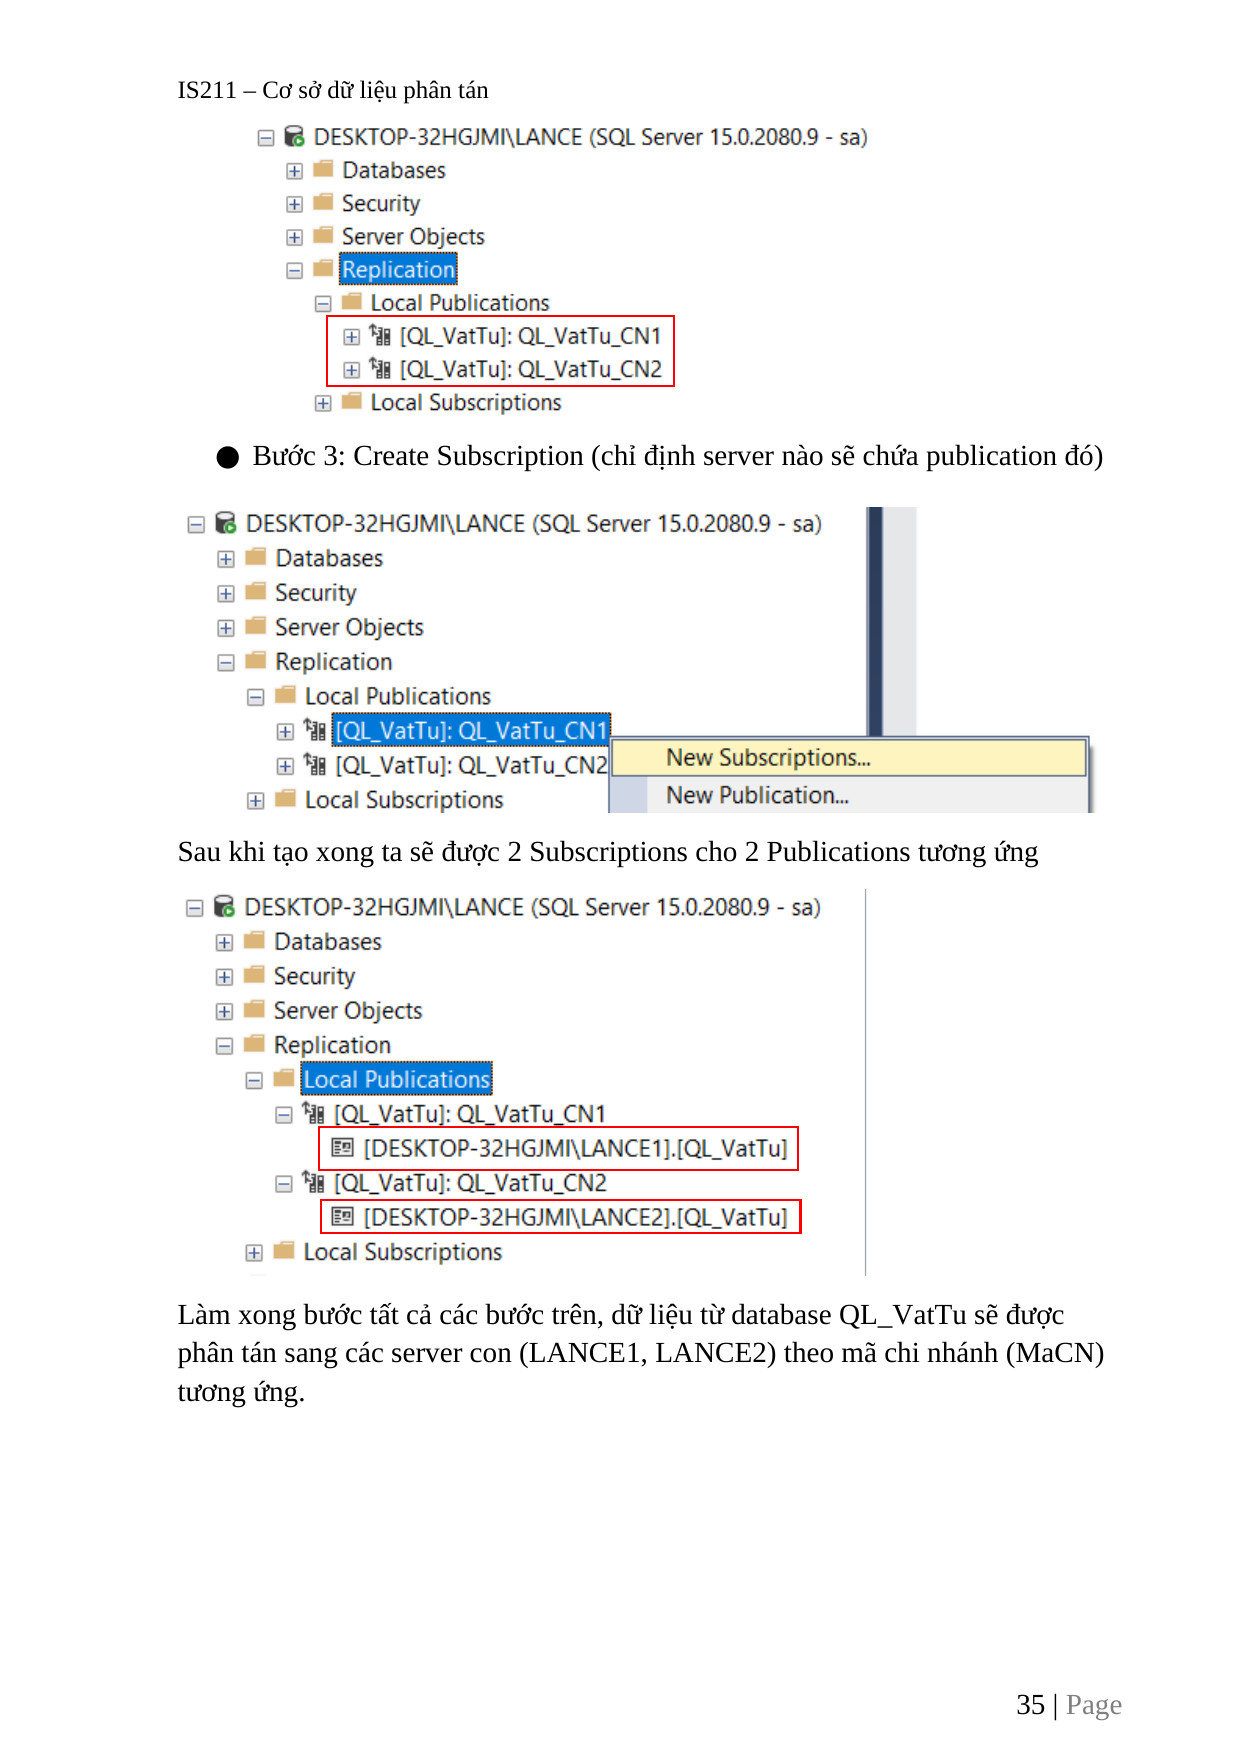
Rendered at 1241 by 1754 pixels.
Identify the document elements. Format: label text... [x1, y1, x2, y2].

picture [177, 889, 867, 1276]
text Sau khi tạo xong ta sẽ được 2 Subscriptions cho 2 Publications tương ứng [177, 834, 1122, 867]
picture [252, 118, 894, 418]
list Bước 3: Create Subscription (chỉ định server nào sẽ chứa publication đó) [215, 422, 1122, 482]
picture [177, 507, 1115, 813]
text Làm xong bước tất cả các bước trên, dữ liệu từ database QL_VatTu sẽ được phân tán sang các server con (LANCE1, LANCE2) theo mã chi nhánh (MaCN) tương ứng. [177, 1297, 1122, 1407]
